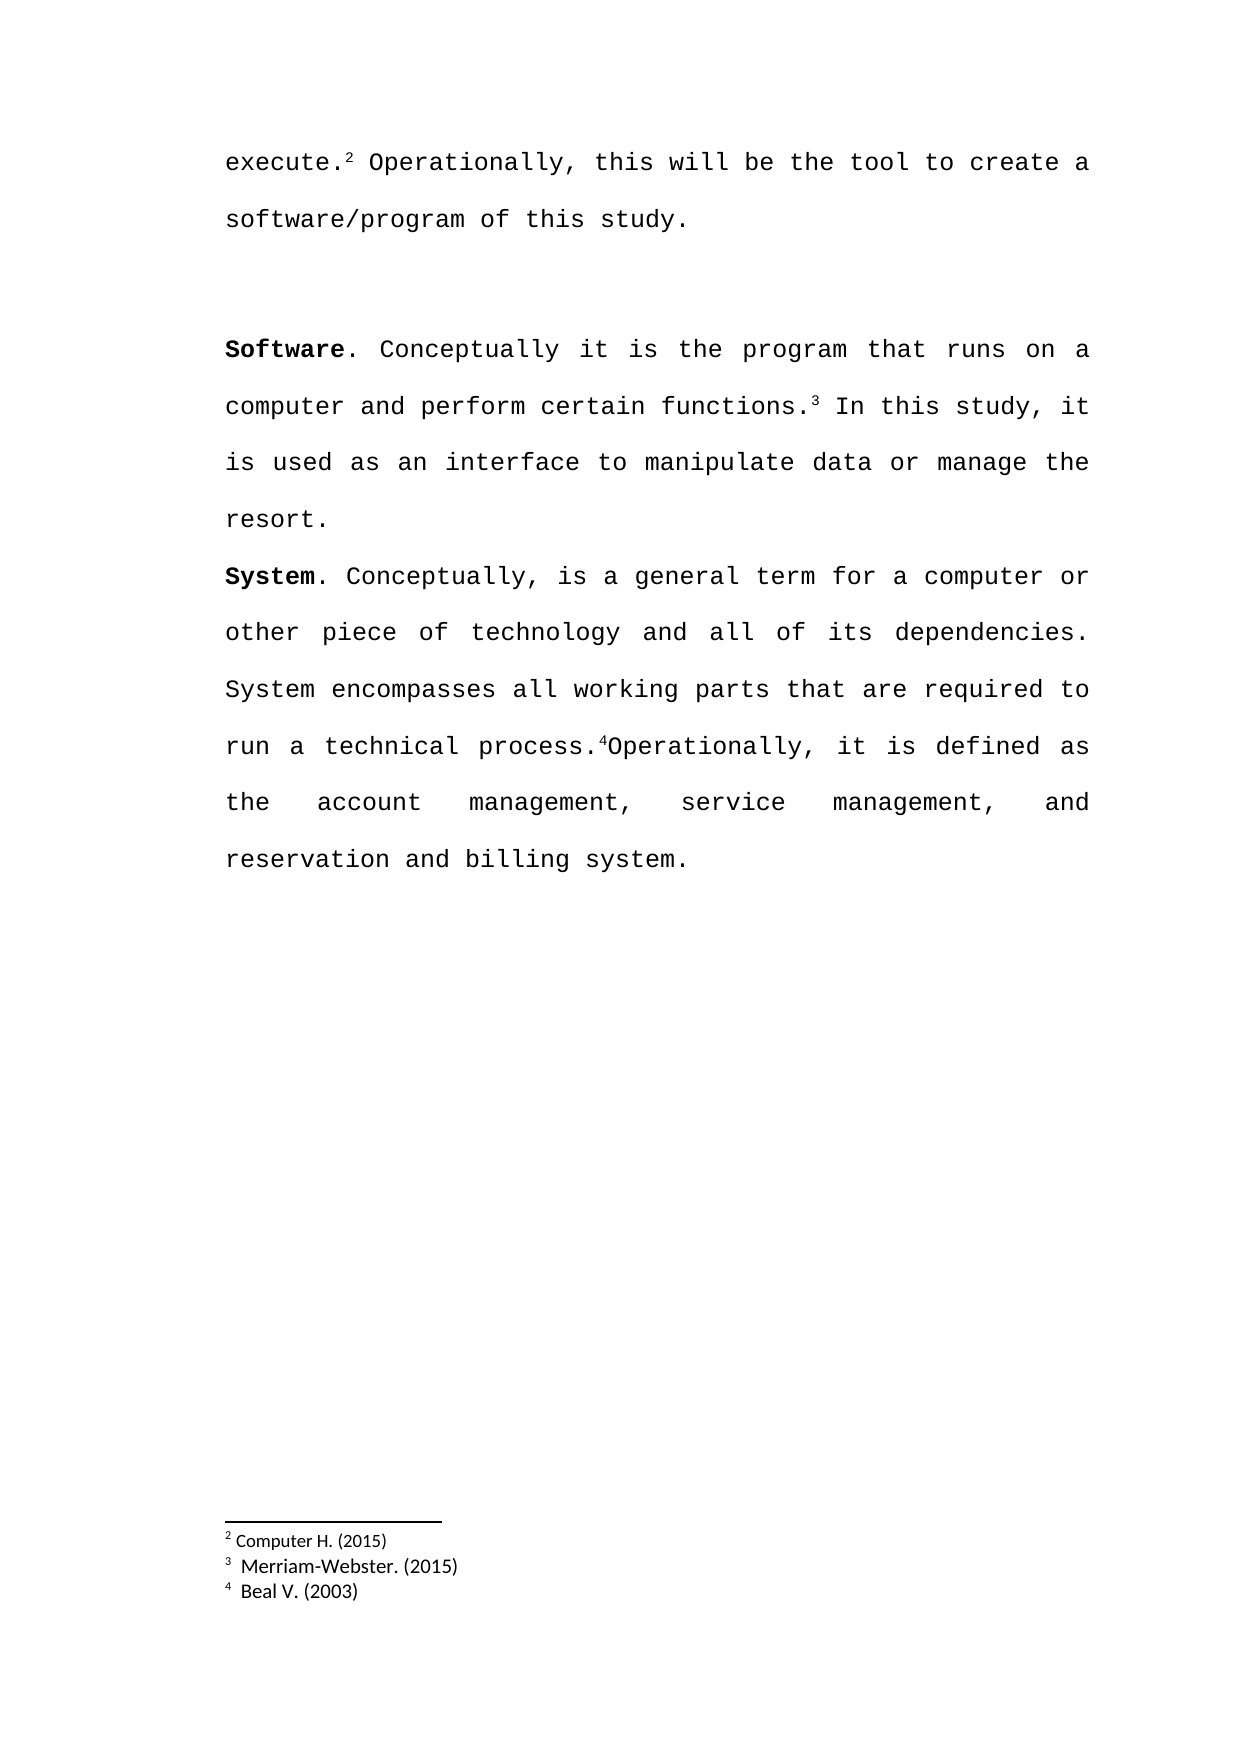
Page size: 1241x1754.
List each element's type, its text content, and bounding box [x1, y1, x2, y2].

text Software. Conceptually it is the program that runs on a computer and perform certain functions. In this study, it is used as an interface to manipulate data or manage the resort. [225, 337, 1090, 535]
text System. Conceptually, is a general term for a computer or other piece of technology and all of its dependencies. System encompasses all working parts that are required to run a technical process.Operationally, it is defined as the account management, service management, and reservation and billing system. [225, 563, 1090, 875]
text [225, 150, 1090, 235]
